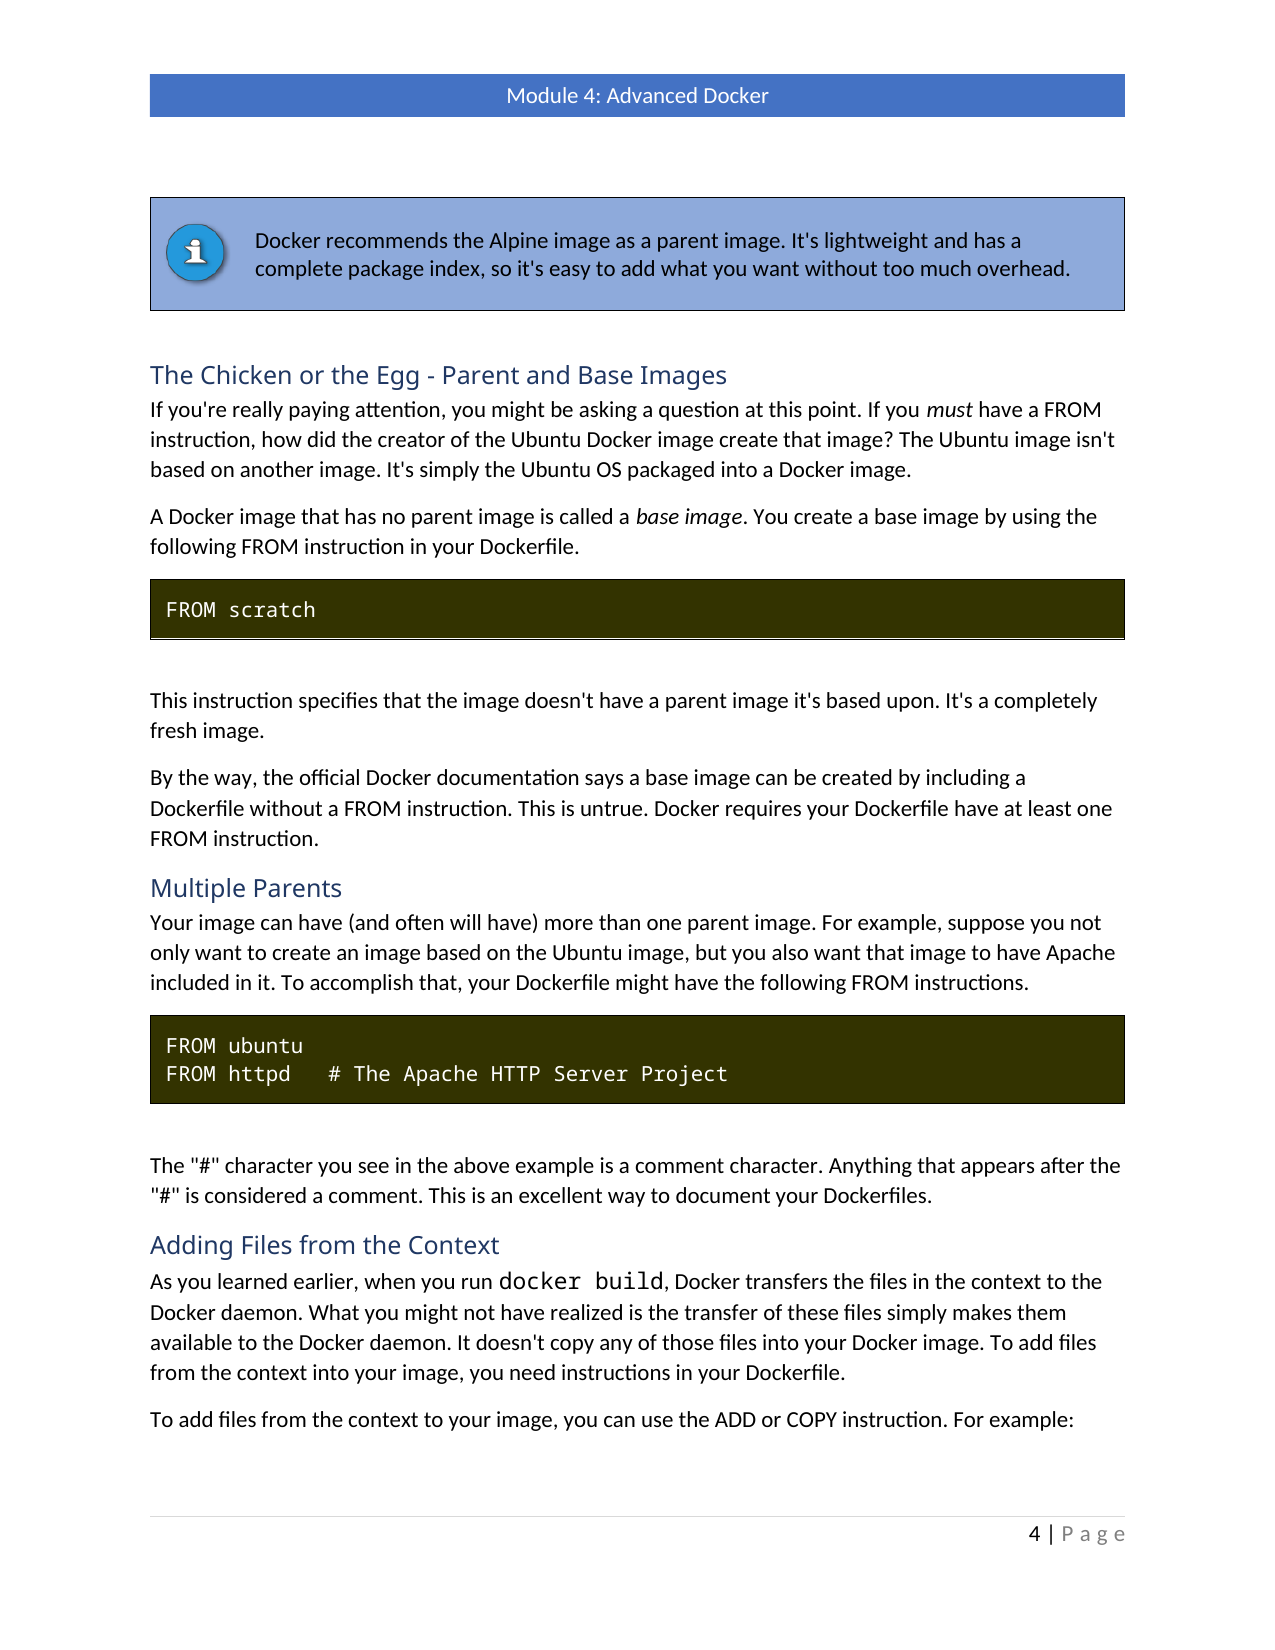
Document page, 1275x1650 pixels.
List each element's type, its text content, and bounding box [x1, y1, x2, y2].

text The "#" character you see in the above example is a comment character. Anything that appears after the "#" is considered a comment. This is an excellent way to document your Dockerfiles. [150, 1151, 1125, 1209]
subtitle Adding Files from the Context [150, 1228, 1125, 1262]
text By the way, the official Docker documentation says a base image can be created by including a Dockerfile without a FROM instruction. This is untrue. Docker requires your Dockerfile have at least one FROM instruction. [150, 763, 1125, 852]
text A Docker image that has no parent image is called a base image. You create a base image by using the following FROM instruction in your Dockerfile. [150, 502, 1125, 560]
text This instruction specifies that the image doesn't have a parent image it's based upon. It's a completely fresh image. [150, 686, 1125, 745]
text As you learned earlier, when you run docker build, Docker transfers the files in the context to the Docker daemon. What you might not have realized is the transfer of these files simply makes them available to the Docker daemon. It doesn't copy any of those files into your Docker image. To add files from the context into your image, you need instructions in your Dockerfile. [150, 1264, 1125, 1386]
subtitle The Chicken or the Egg - Parent and Base Images [150, 358, 1125, 392]
text To add files from the context to your image, you can use the ADD or COPY instruction. For example: [150, 1405, 1125, 1433]
table_header FROM scratch [151, 580, 1124, 638]
subtitle Multiple Parents [150, 871, 1125, 905]
table_header FROM ubuntu FROM httpd # The Apache HTTP Server Project [151, 1016, 1124, 1103]
text Your image can have (and often will have) more than one parent image. For example, suppose you not only want to create an image based on the Ubuntu image, but you also want that image to have Apache included in it. To accomplish that, your Dockerfile might have the following FROM instructions. [150, 908, 1125, 996]
table_header Docker recommends the Alpine image as a parent image. It's lightweight and has a complete package index, so it's easy to add what you want without too much overhead. [244, 198, 1124, 310]
text If you're really paying attention, you might be asking a question at this point. If you must have a FROM instruction, how did the creator of the Ubuntu Docker image create that image? The Ubuntu image isn't based on another image. It's simply the Ubuntu OS packaged into a Docker image. [150, 395, 1125, 483]
picture [162, 218, 231, 288]
table_header [151, 198, 244, 310]
